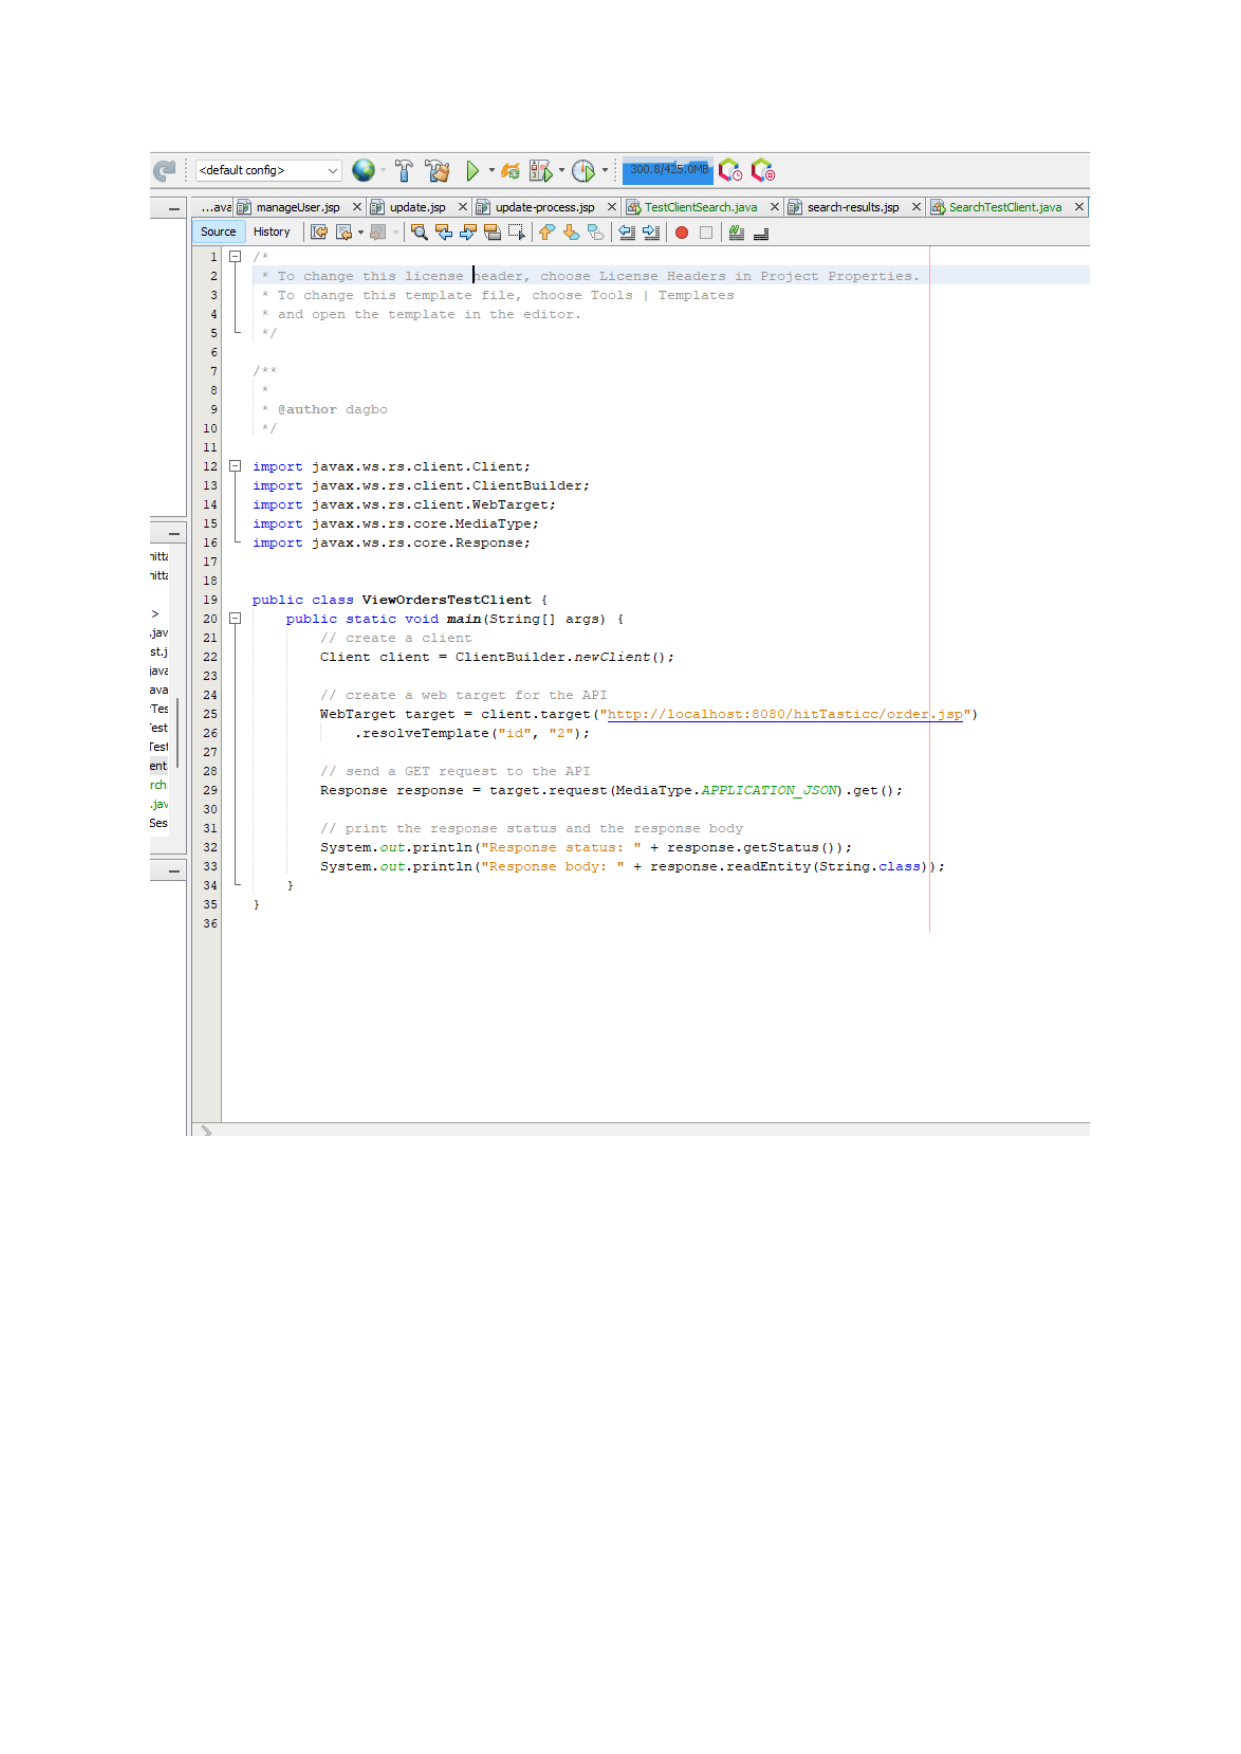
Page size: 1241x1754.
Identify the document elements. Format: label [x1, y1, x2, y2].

picture [150, 150, 1091, 1136]
